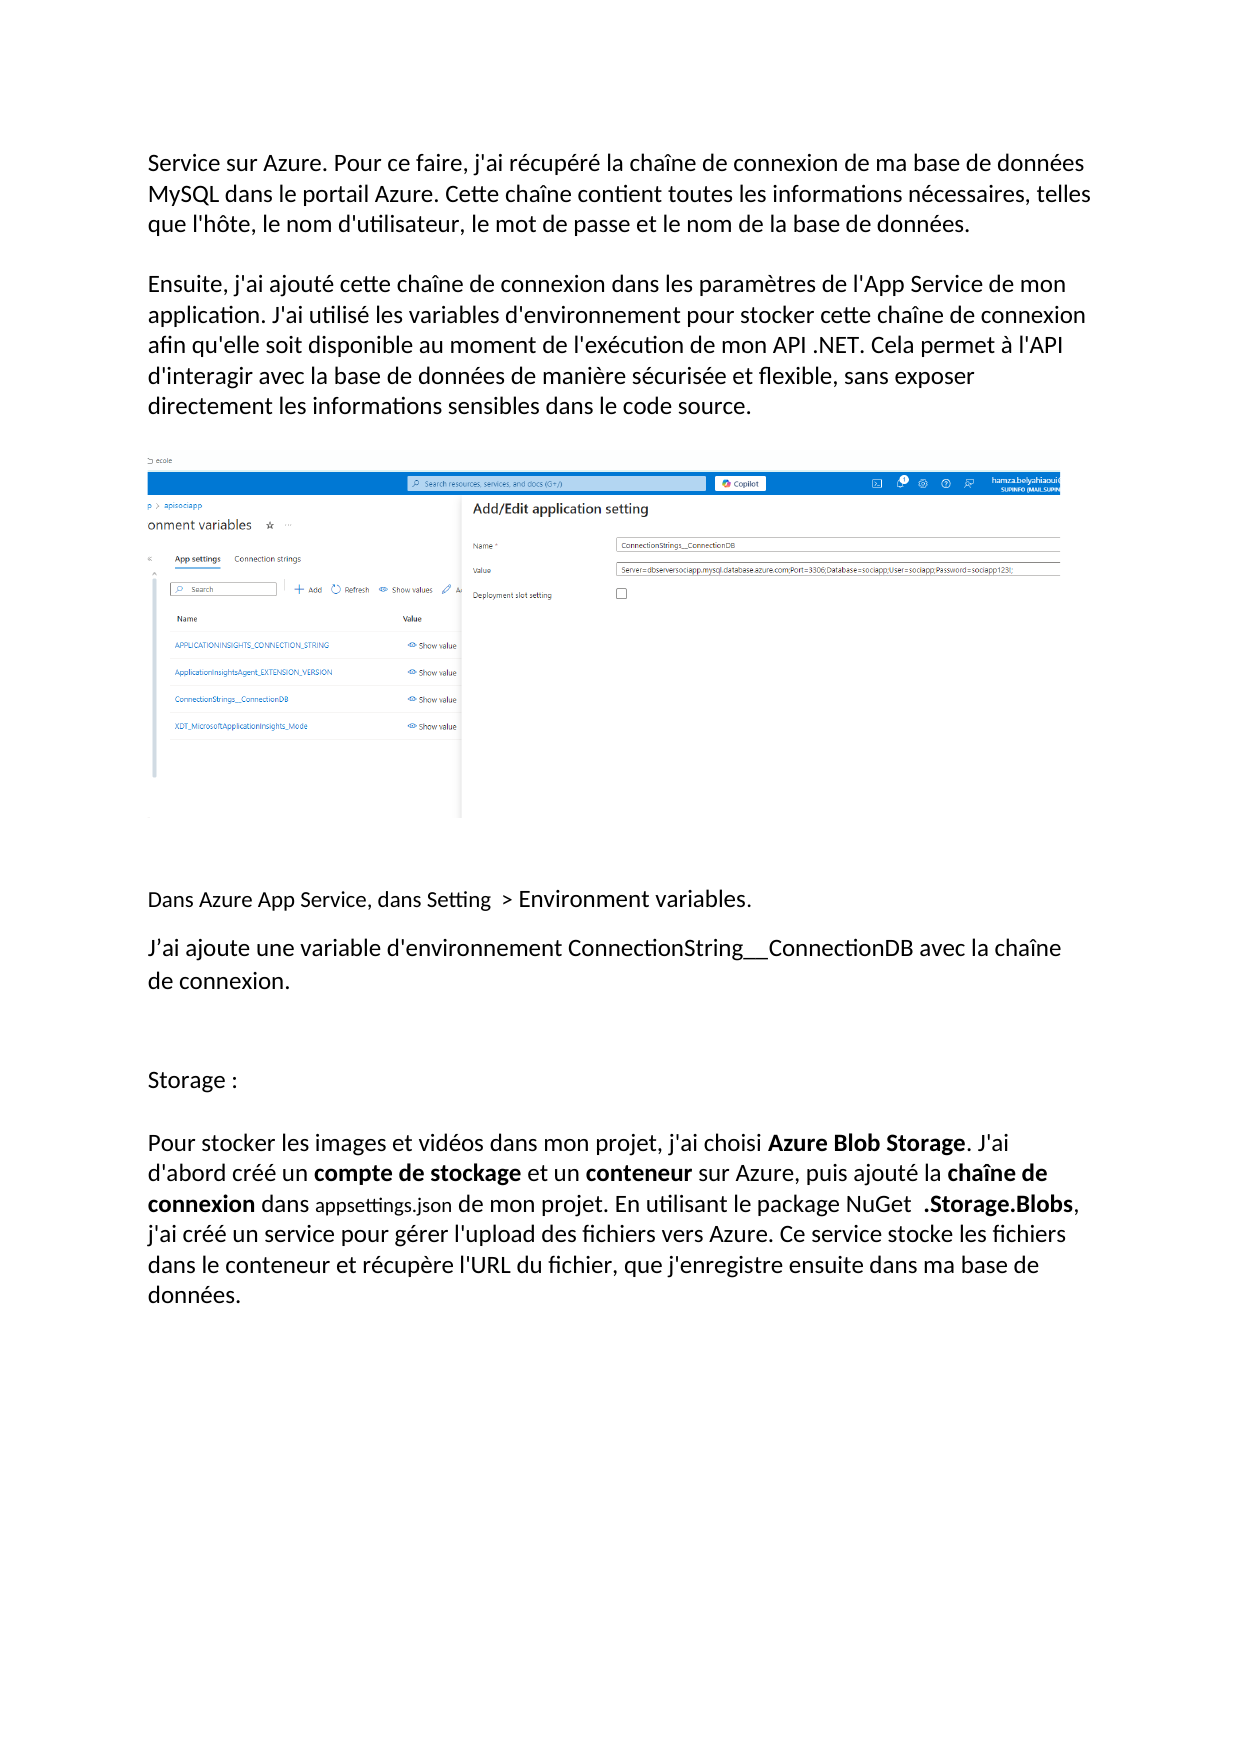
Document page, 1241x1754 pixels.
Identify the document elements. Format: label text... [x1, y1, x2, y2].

text J’ai ajoute une variable d'environnement ConnectionString__ConnectionDB avec la chaîne de connexion. [148, 932, 1093, 996]
text Dans Azure App Service, dans Setting > Environment variables. [148, 883, 1093, 913]
picture [147, 450, 1060, 818]
text Storage : [148, 1064, 1093, 1095]
text Ensuite, j'ai ajouté cette chaîne de connexion dans les paramètres de l'App Service de mon application. J'ai utilisé les variables d'environnement pour stocker cette chaîne de connexion afin qu'elle soit disponible au moment de l'exécution de mon API .NET. Cela permet à l'API d'interagir avec la base de données de manière sécurisée et flexible, sans exposer directement les informations sensibles dans le code source. [148, 268, 1093, 421]
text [148, 148, 1093, 239]
text Pour stocker les images et vidéos dans mon projet, j'ai choisi Azure Blob Storage. J'ai d'abord créé un compte de stockage et un conteneur sur Azure, puis ajouté la chaîne de connexion dans appsettings.json de mon projet. En utilisant le package NuGet .Storage.Blobs, j'ai créé un service pour gérer l'upload des fichiers vers Azure. Ce service stocke les fichiers dans le conteneur et récupère l'URL du fichier, que j'enregistre ensuite dans ma base de données. [148, 1127, 1093, 1310]
